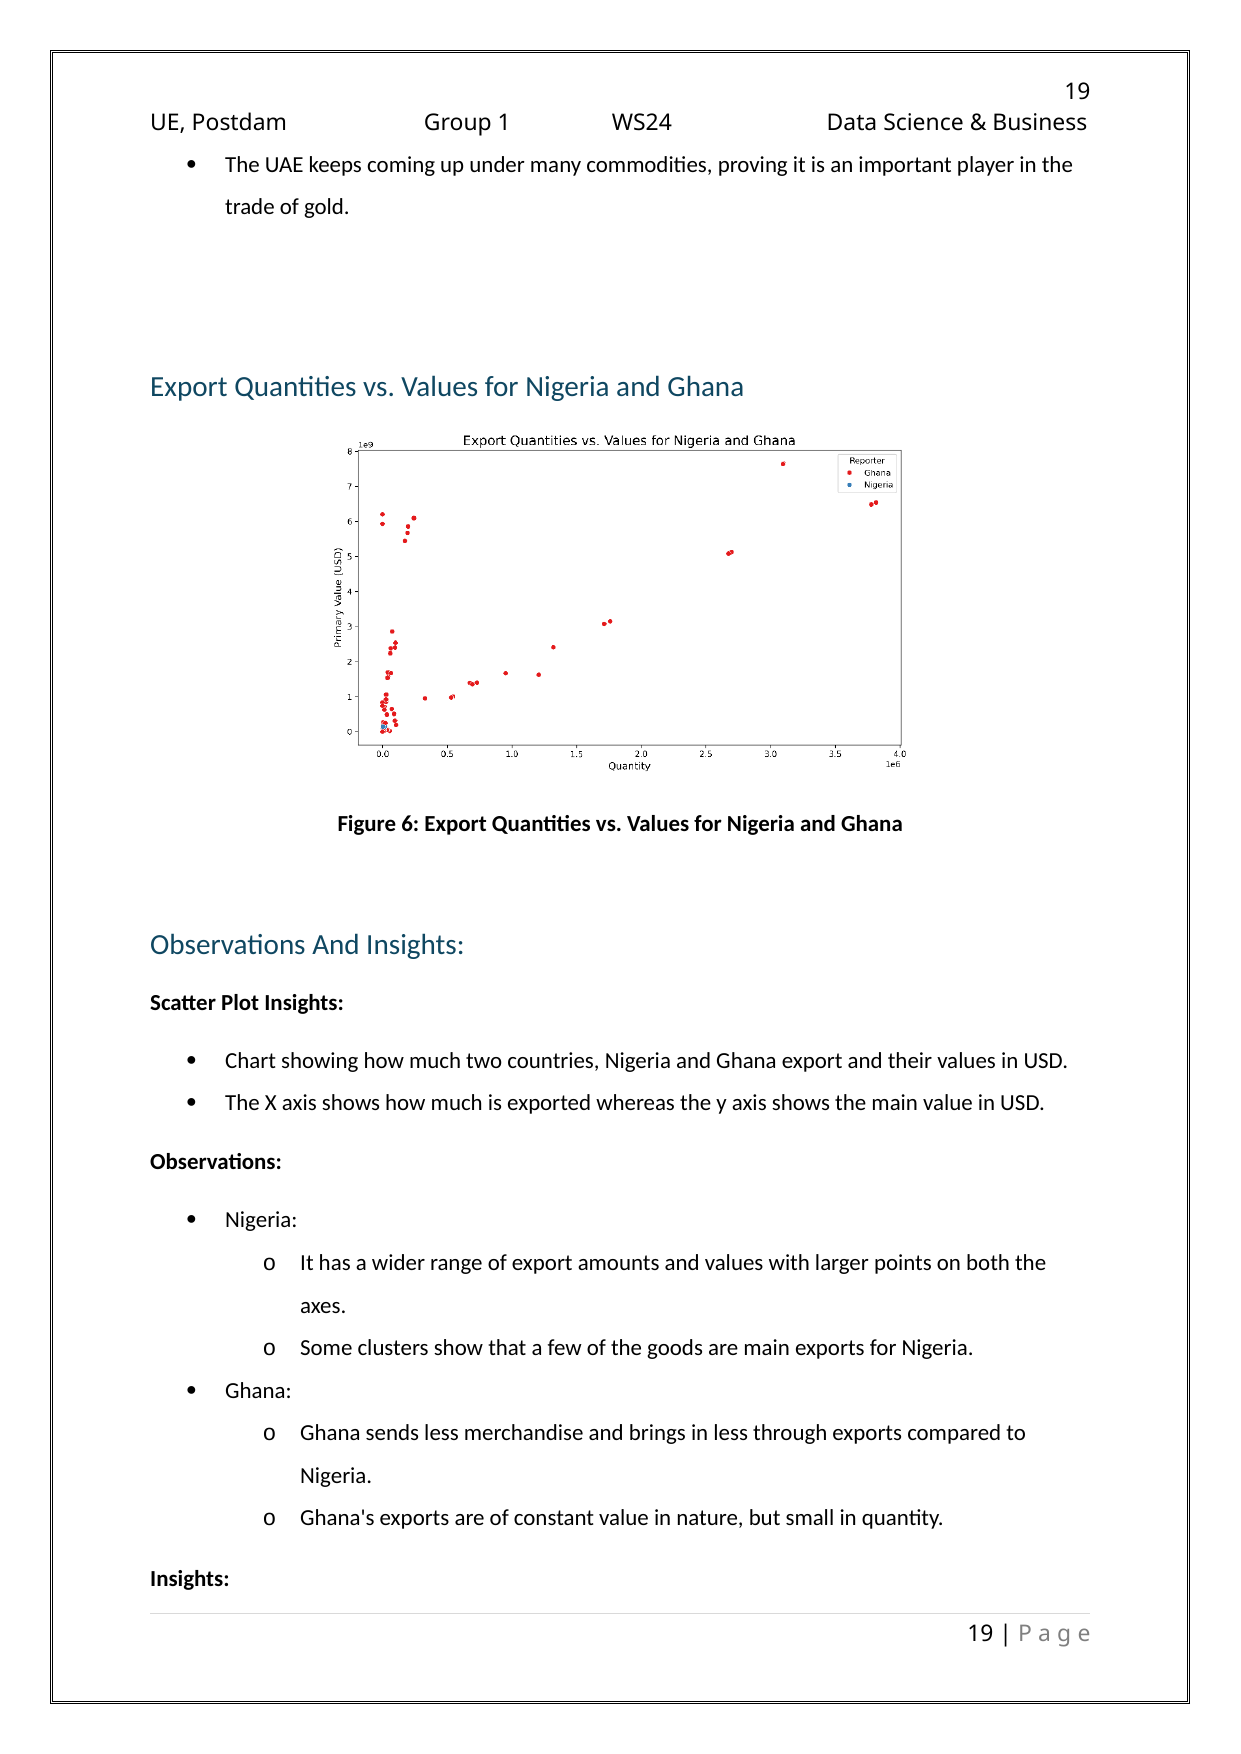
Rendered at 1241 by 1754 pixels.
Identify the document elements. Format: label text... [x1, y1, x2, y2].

list Ghana: [187, 1376, 1090, 1404]
list Chart showing how much two countries, Nigeria and Ghana export and their values in USD. [187, 1046, 1090, 1074]
list The UAE keeps coming up under many commodities, proving it is an important player in the trade of gold. [187, 150, 1090, 220]
list The X axis shows how much is exported whereas the y axis shows the main value in USD. [187, 1088, 1090, 1116]
text Figure 6: Export Quantities vs. Values for Nigeria and Ghana [150, 809, 1090, 837]
text Observations: [150, 1147, 1090, 1175]
subtitle Observations And Insights: [150, 926, 1090, 962]
list Nigeria: [187, 1206, 1090, 1234]
subtitle Export Quantities vs. Values for Nigeria and Ghana [150, 368, 1090, 403]
list Ghana's exports are of constant value in nature, but small in quantity. [262, 1503, 1090, 1533]
list Ghana sends less merchandise and brings in less through exports compared to Nigeria. [262, 1418, 1090, 1489]
text Scatter Plot Insights: [150, 988, 1090, 1016]
list It has a wider range of export amounts and values with larger points on both the axes. [262, 1248, 1090, 1319]
text Insights: [150, 1564, 1090, 1592]
list Some clusters show that a few of the goods are main exports for Nigeria. [262, 1333, 1090, 1362]
